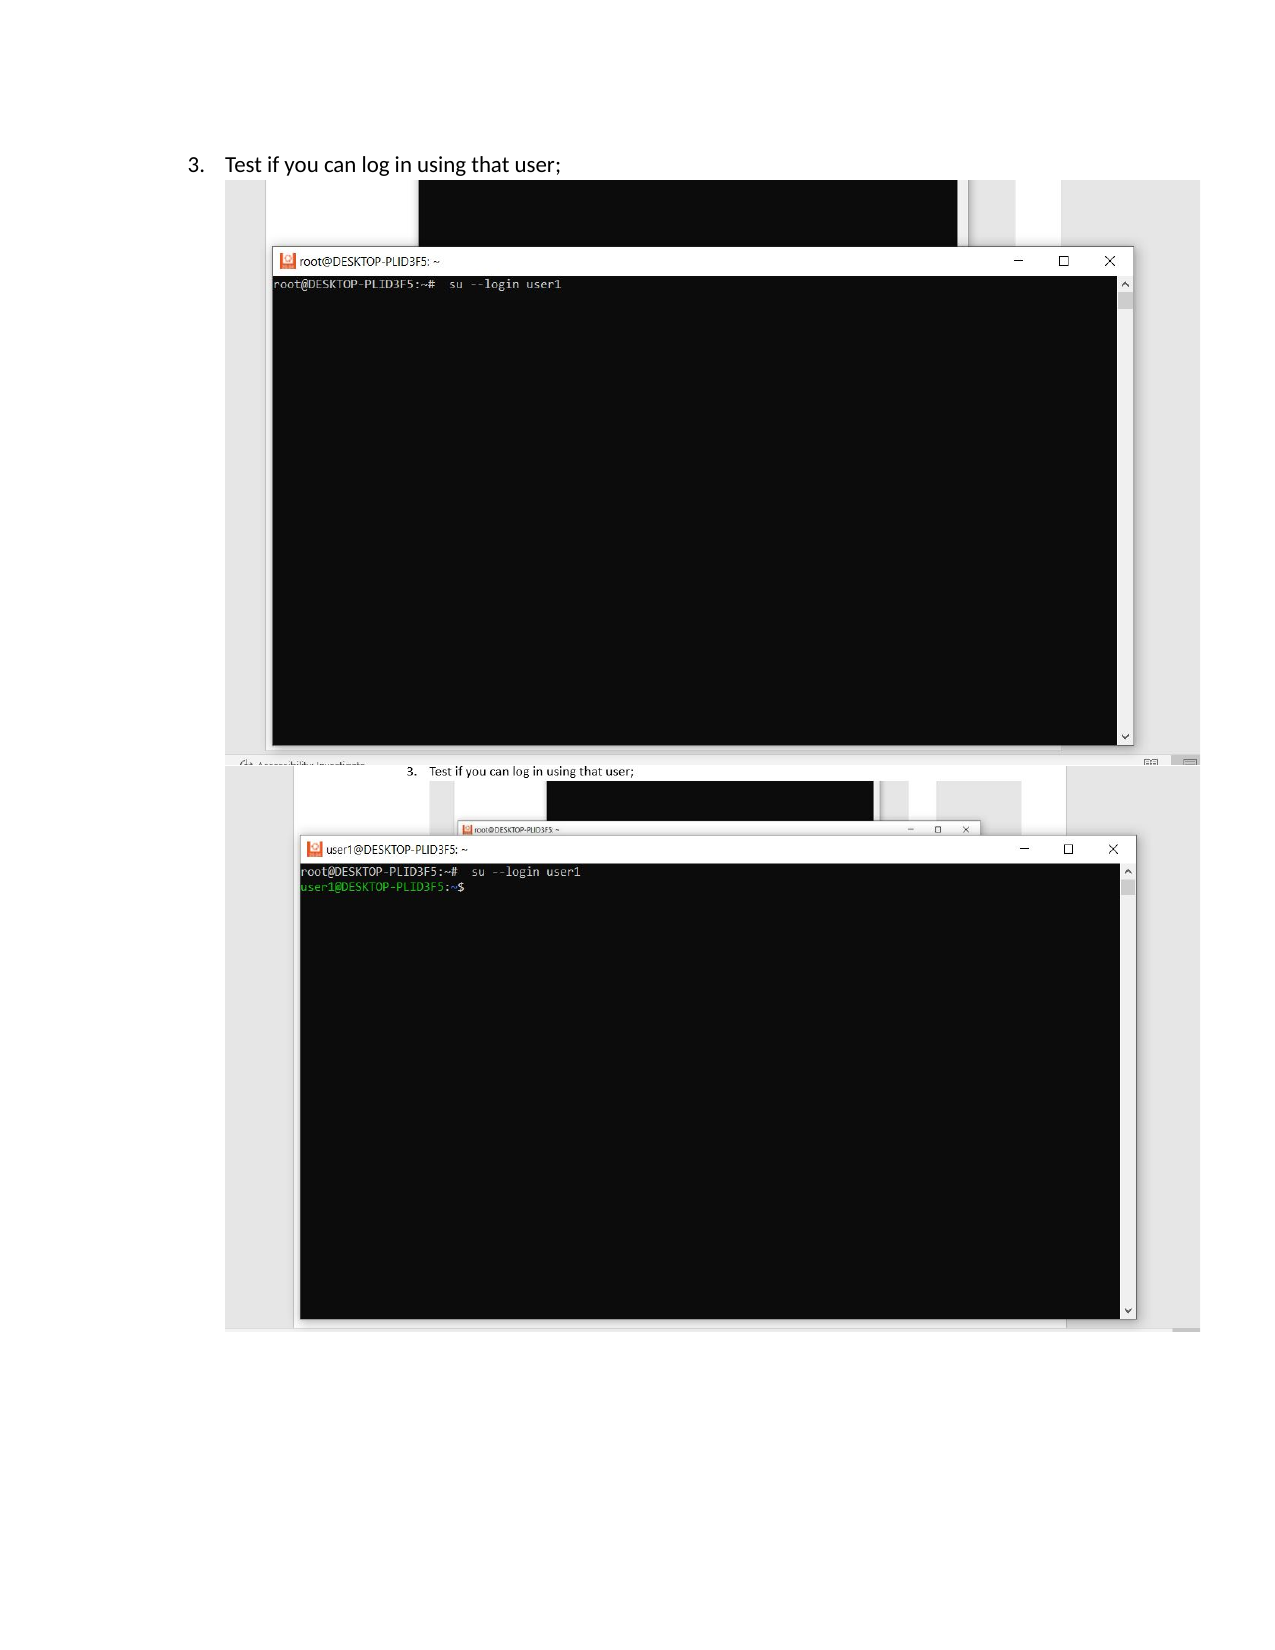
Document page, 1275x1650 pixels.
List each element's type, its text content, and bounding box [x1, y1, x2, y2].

list Test if you can log in using that user; [187, 150, 1125, 178]
picture [225, 766, 1200, 1332]
picture [225, 180, 1200, 765]
